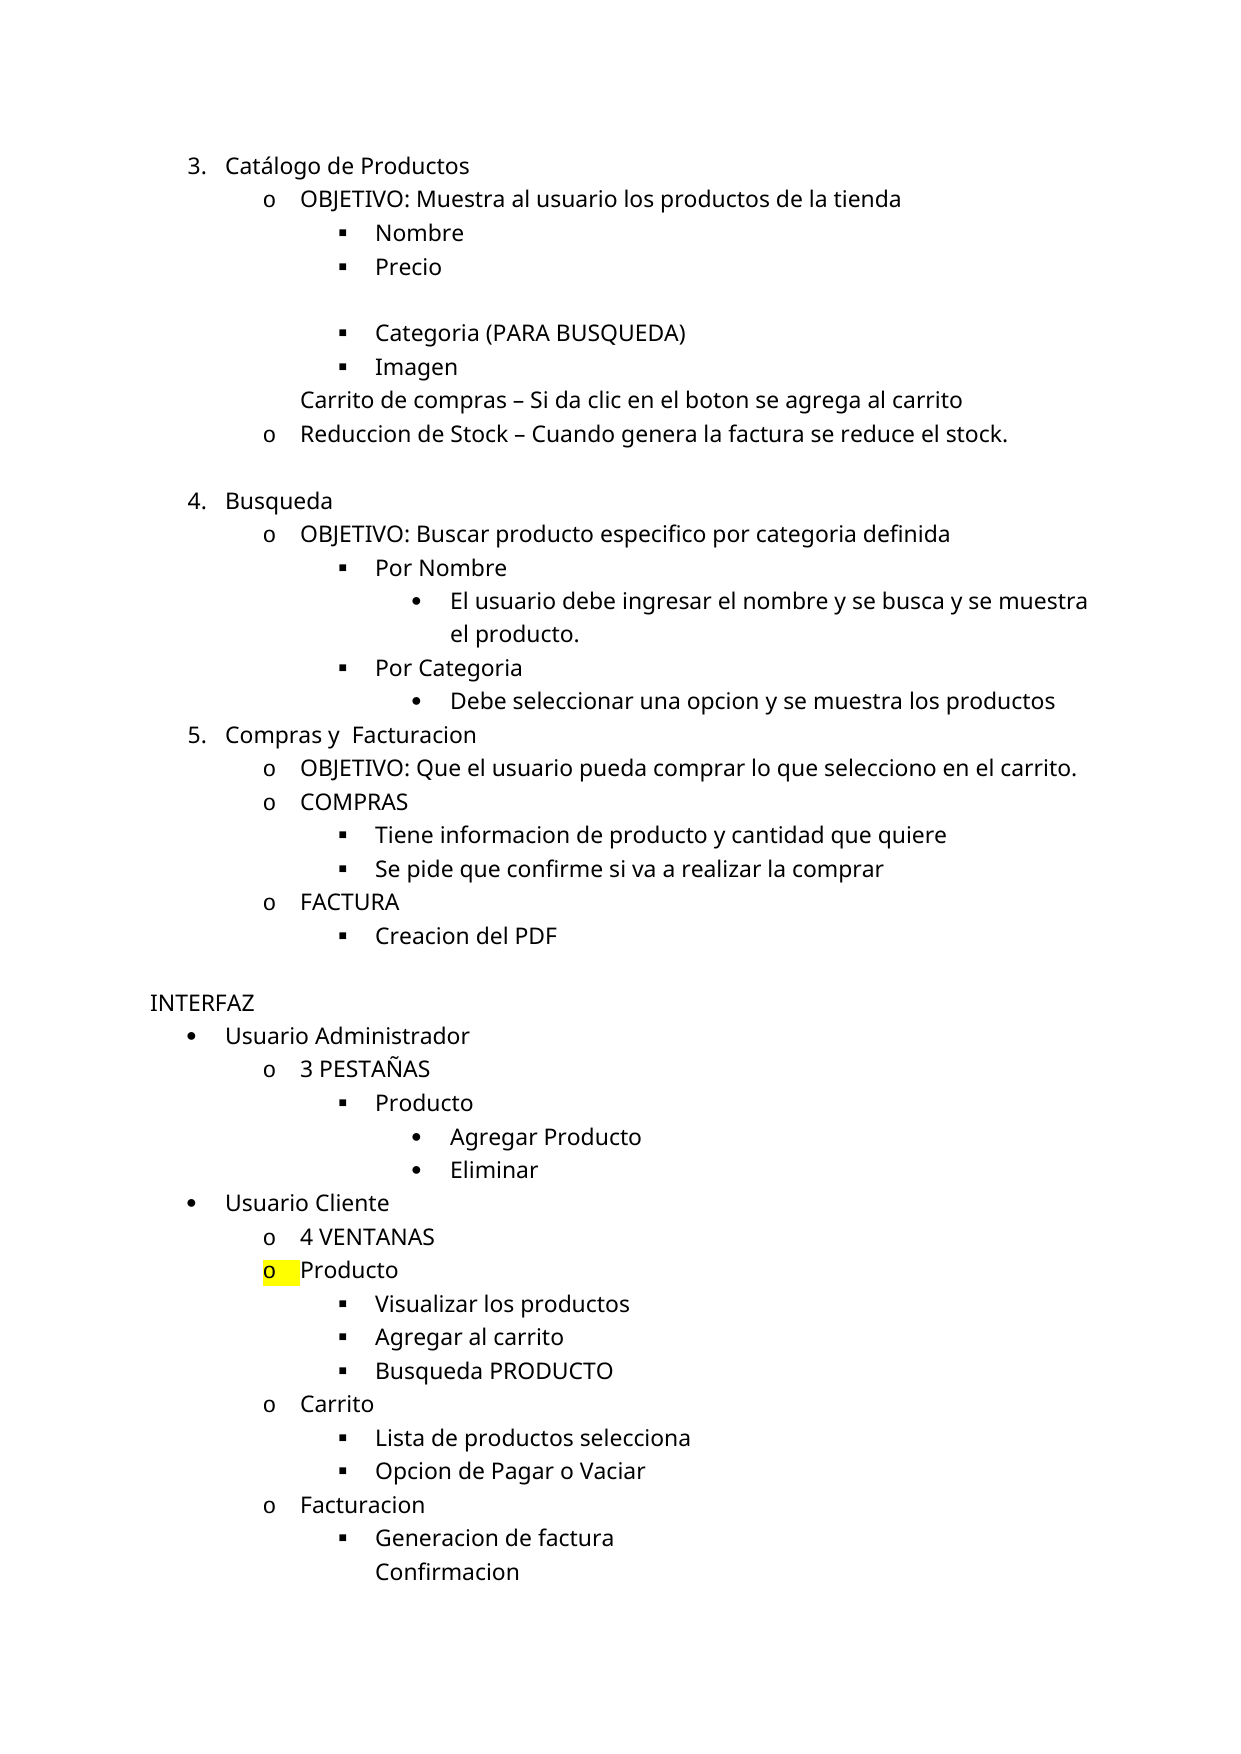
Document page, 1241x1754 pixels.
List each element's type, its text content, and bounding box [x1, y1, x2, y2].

list Generacion de factura [337, 1522, 1090, 1553]
list Catálogo de Productos [187, 150, 1090, 181]
list Reduccion de Stock – Cuando genera la factura se reduce el stock. [262, 418, 1090, 449]
list Agregar al carrito [337, 1321, 1090, 1352]
text INTERFAZ [150, 987, 1090, 1018]
list OBJETIVO: Buscar producto especifico por categoria definida [262, 518, 1090, 549]
list Producto [337, 1087, 1090, 1118]
list El usuario debe ingresar el nombre y se busca y se muestra el producto. [412, 585, 1090, 650]
list Opcion de Pagar o Vaciar [337, 1455, 1090, 1486]
list Por Categoria [337, 652, 1090, 683]
list Carrito de compras – Si da clic en el boton se agrega al carrito [300, 384, 1090, 415]
list OBJETIVO: Que el usuario pueda comprar lo que selecciono en el carrito. [262, 752, 1090, 783]
list Por Nombre [337, 552, 1090, 583]
list Imagen [337, 351, 1090, 382]
list COMPRAS [262, 786, 1090, 817]
list Tiene informacion de producto y cantidad que quiere [337, 819, 1090, 851]
list Busqueda PRODUCTO [337, 1355, 1090, 1386]
list Producto [262, 1254, 1090, 1286]
list Precio [337, 250, 1090, 282]
list Compras y Facturacion [187, 719, 1090, 750]
list Creacion del PDF [337, 920, 1090, 951]
list FACTURA [262, 886, 1090, 917]
list Categoria (PARA BUSQUEDA) [337, 317, 1090, 348]
list Eliminar [412, 1154, 1090, 1185]
list Facturacion [262, 1488, 1090, 1520]
list 3 PESTAÑAS [262, 1053, 1090, 1085]
list OBJETIVO: Muestra al usuario los productos de la tienda [262, 183, 1090, 215]
list Nombre [337, 217, 1090, 248]
list Usuario Cliente [187, 1187, 1090, 1218]
list 4 VENTANAS [262, 1221, 1090, 1252]
list Se pide que confirme si va a realizar la comprar [337, 853, 1090, 884]
list Busqueda [187, 484, 1090, 516]
list Visualizar los productos [337, 1288, 1090, 1319]
list Carrito [262, 1388, 1090, 1419]
list Debe seleccionar una opcion y se muestra los productos [412, 685, 1090, 717]
list Lista de productos selecciona [337, 1422, 1090, 1453]
list Usuario Administrador [187, 1020, 1090, 1051]
list Agregar Producto [412, 1120, 1090, 1152]
list Confirmacion [375, 1556, 1090, 1587]
